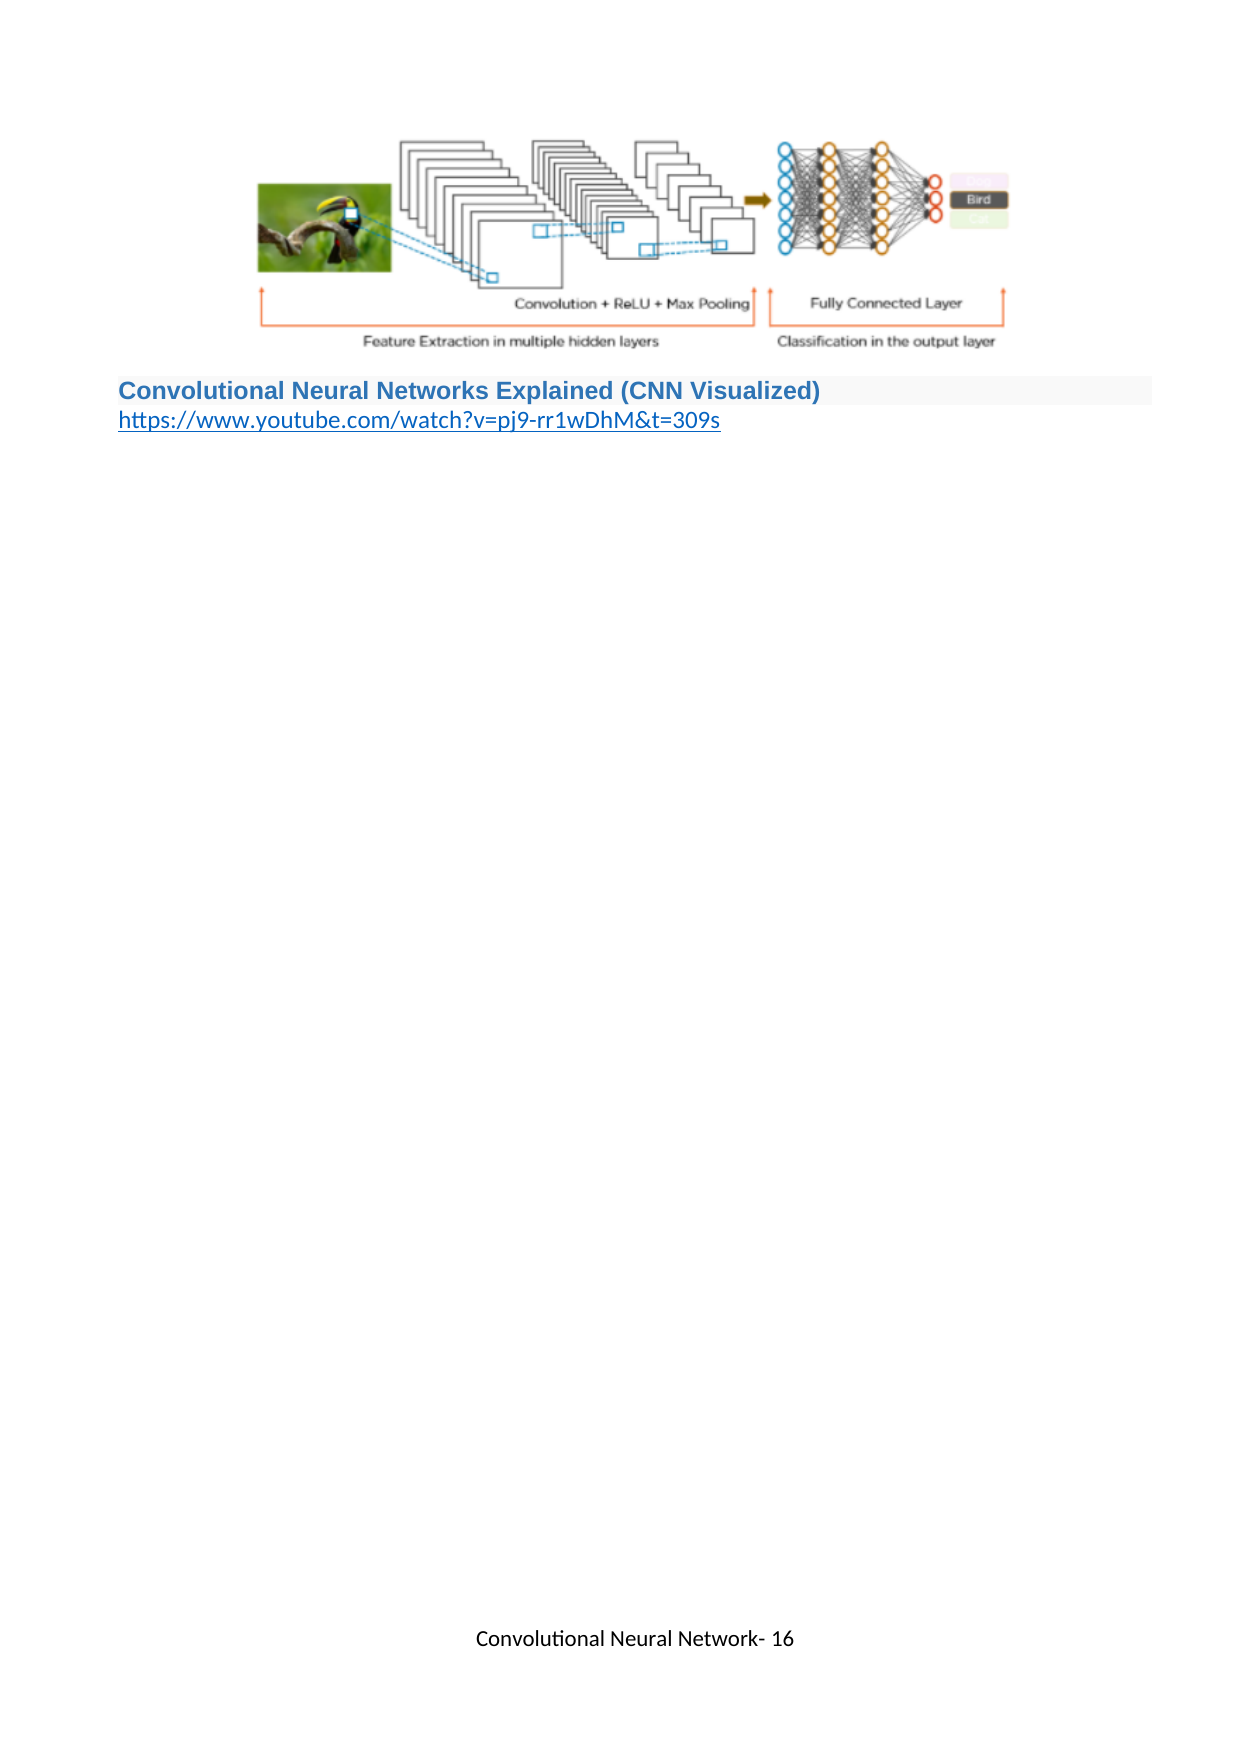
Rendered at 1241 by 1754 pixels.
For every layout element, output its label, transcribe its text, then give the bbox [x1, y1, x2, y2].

subtitle Convolutional Neural Networks Explained (CNN Visualized) [118, 376, 1152, 405]
text https://www.youtube.com/watch?v=pj9-rr1wDhM&t=309s [118, 405, 1152, 435]
picture [247, 118, 1023, 357]
